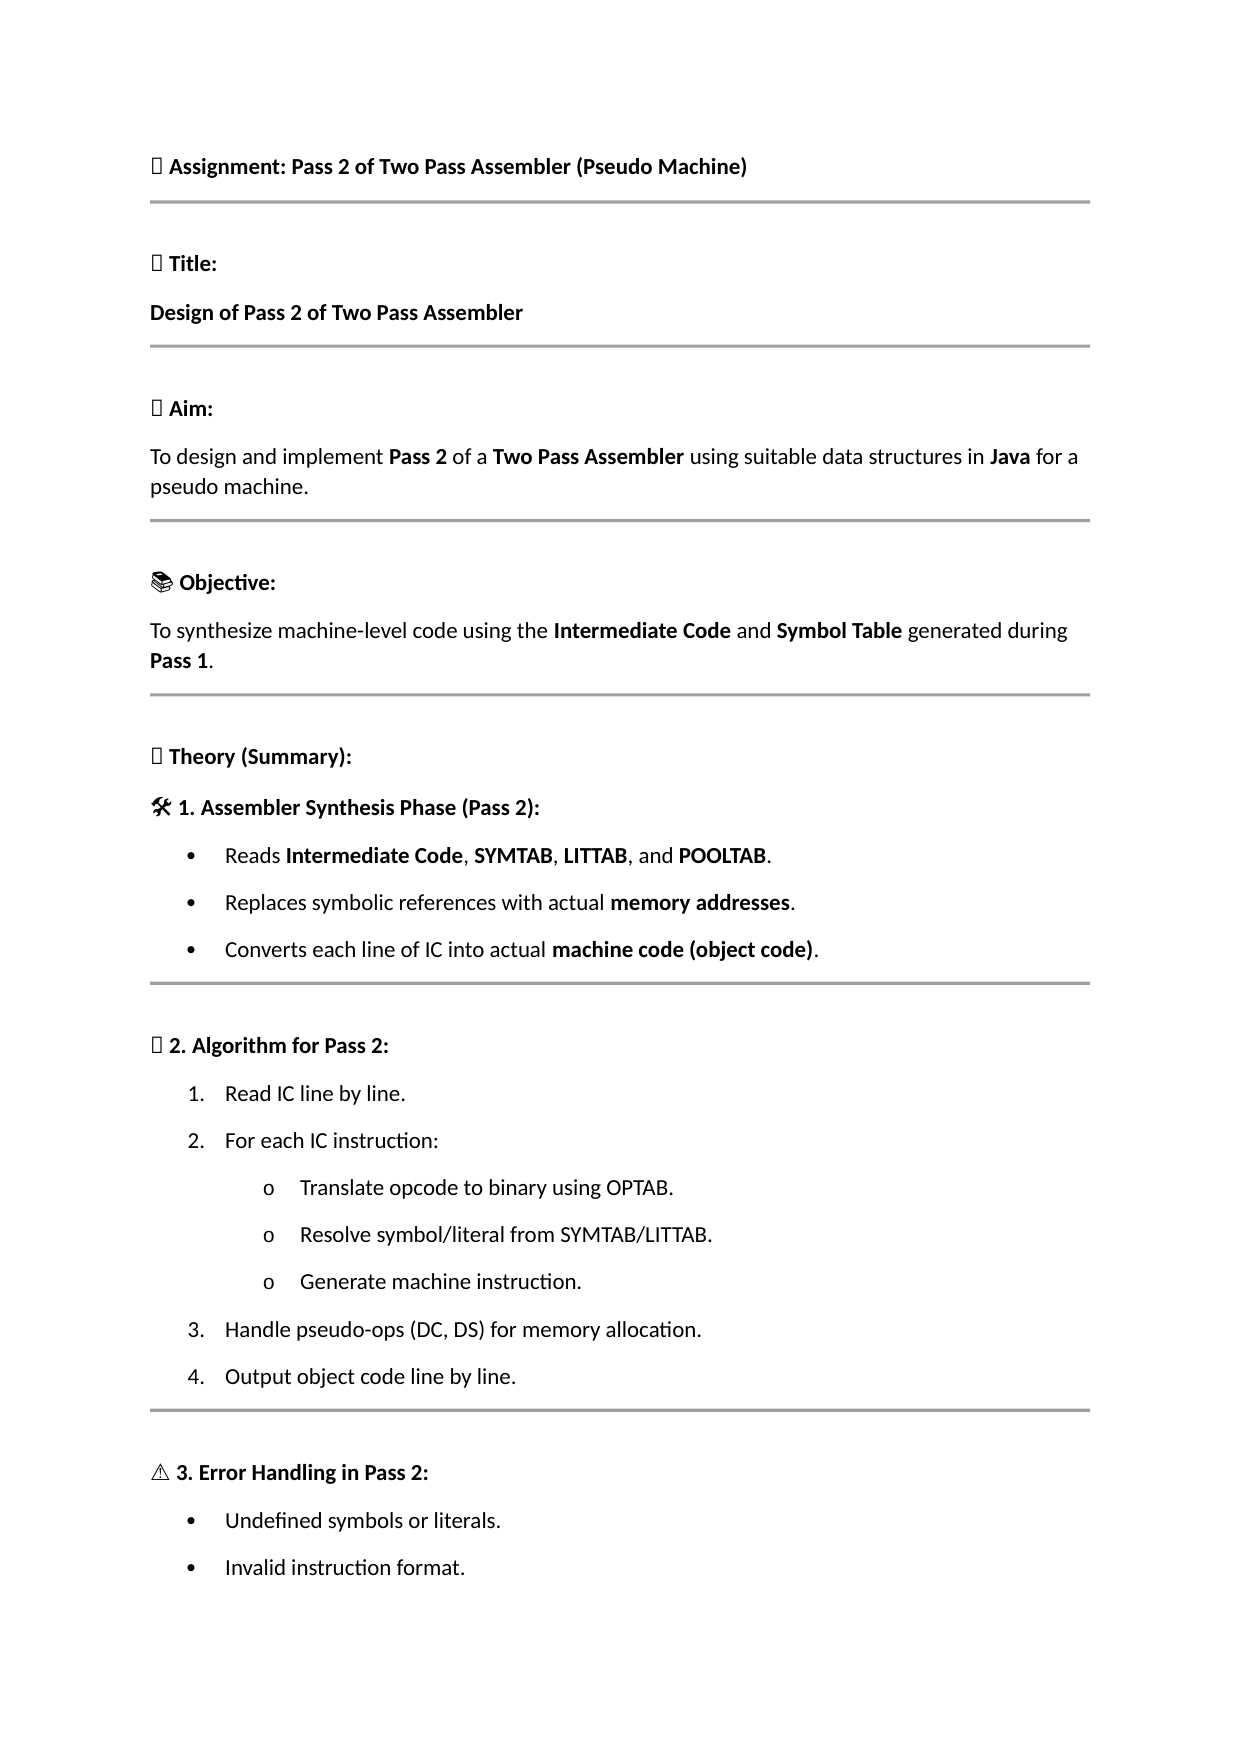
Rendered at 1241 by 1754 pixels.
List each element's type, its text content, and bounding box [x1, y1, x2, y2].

list Undefined symbols or literals. [187, 1506, 1090, 1534]
list Handle pseudo-ops (DC, DS) for memory allocation. [187, 1315, 1090, 1343]
text 📜 2. Algorithm for Pass 2: [150, 1028, 1090, 1060]
list Converts each line of IC into actual machine code (object code). [187, 935, 1090, 963]
text To synthesize machine-level code using the Intermediate Code and Symbol Table generated during Pass 1. [150, 616, 1090, 674]
list Invalid instruction format. [187, 1553, 1090, 1581]
list Generate machine instruction. [262, 1267, 1090, 1296]
list Replaces symbolic references with actual memory addresses. [187, 888, 1090, 916]
text 📖 Theory (Summary): [150, 740, 1090, 771]
text ⚠️ 3. Error Handling in Pass 2: [150, 1456, 1090, 1487]
list For each IC instruction: [187, 1126, 1090, 1154]
list Reads Intermediate Code, SYMTAB, LITTAB, and POOLTAB. [187, 841, 1090, 869]
text 📚 Objective: [150, 566, 1090, 597]
text 🧪 Assignment: Pass 2 of Two Pass Assembler (Pseudo Machine) [150, 150, 1090, 181]
text To design and implement Pass 2 of a Two Pass Assembler using suitable data structures in Java for a pseudo machine. [150, 442, 1090, 500]
text Design of Pass 2 of Two Pass Assembler [150, 298, 1090, 326]
list Output object code line by line. [187, 1362, 1090, 1390]
list Translate opcode to binary using OPTAB. [262, 1173, 1090, 1201]
text 📌 Title: [150, 247, 1090, 278]
text 🛠️ 1. Assembler Synthesis Phase (Pass 2): [150, 791, 1090, 822]
text 🎯 Aim: [150, 391, 1090, 423]
list Resolve symbol/literal from SYMTAB/LITTAB. [262, 1220, 1090, 1249]
list Read IC line by line. [187, 1079, 1090, 1107]
